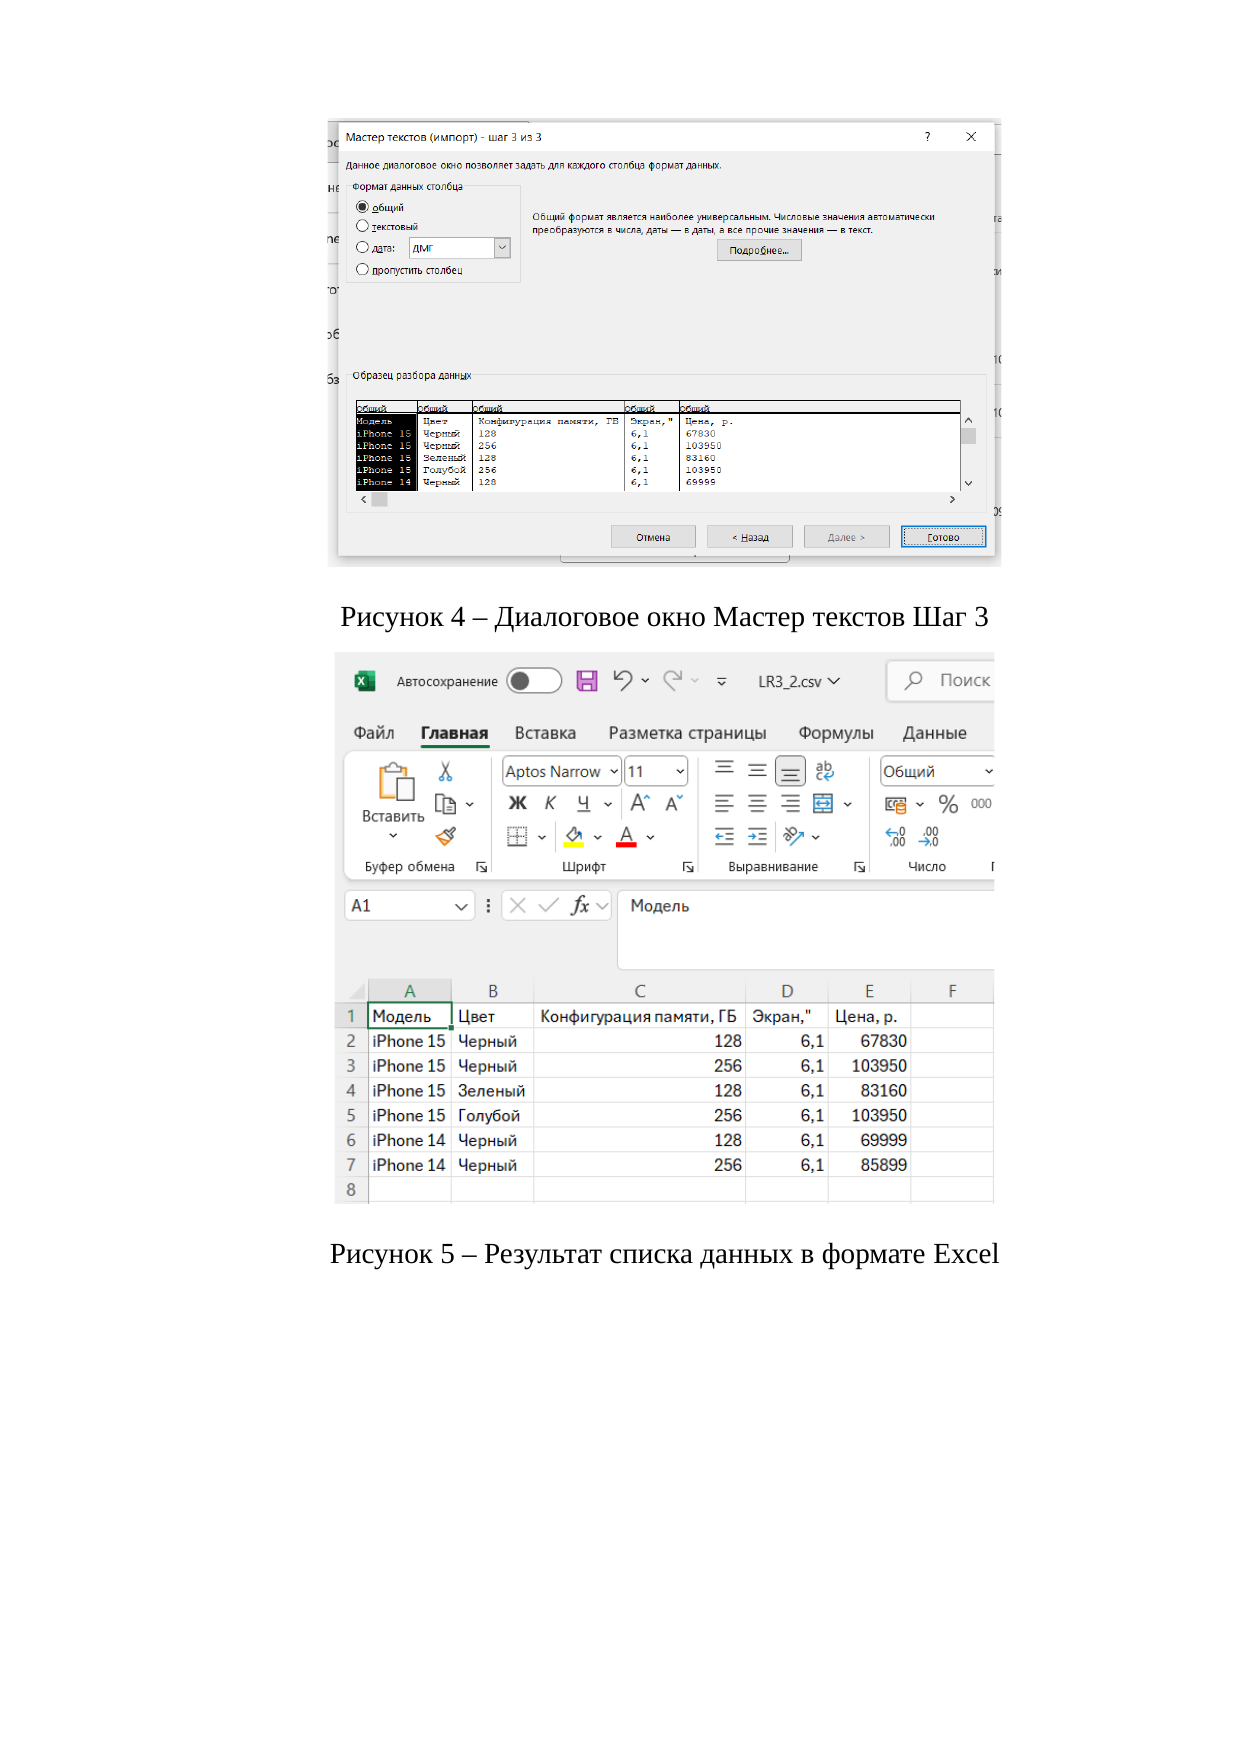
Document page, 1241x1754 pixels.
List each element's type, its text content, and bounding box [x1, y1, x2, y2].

picture [327, 118, 1002, 567]
text Рисунок 5 – Результат списка данных в формате Excel [177, 1236, 1152, 1269]
picture [334, 652, 995, 1204]
text Рисунок 4 – Диалоговое окно Мастер текстов Шаг 3 [177, 599, 1152, 633]
